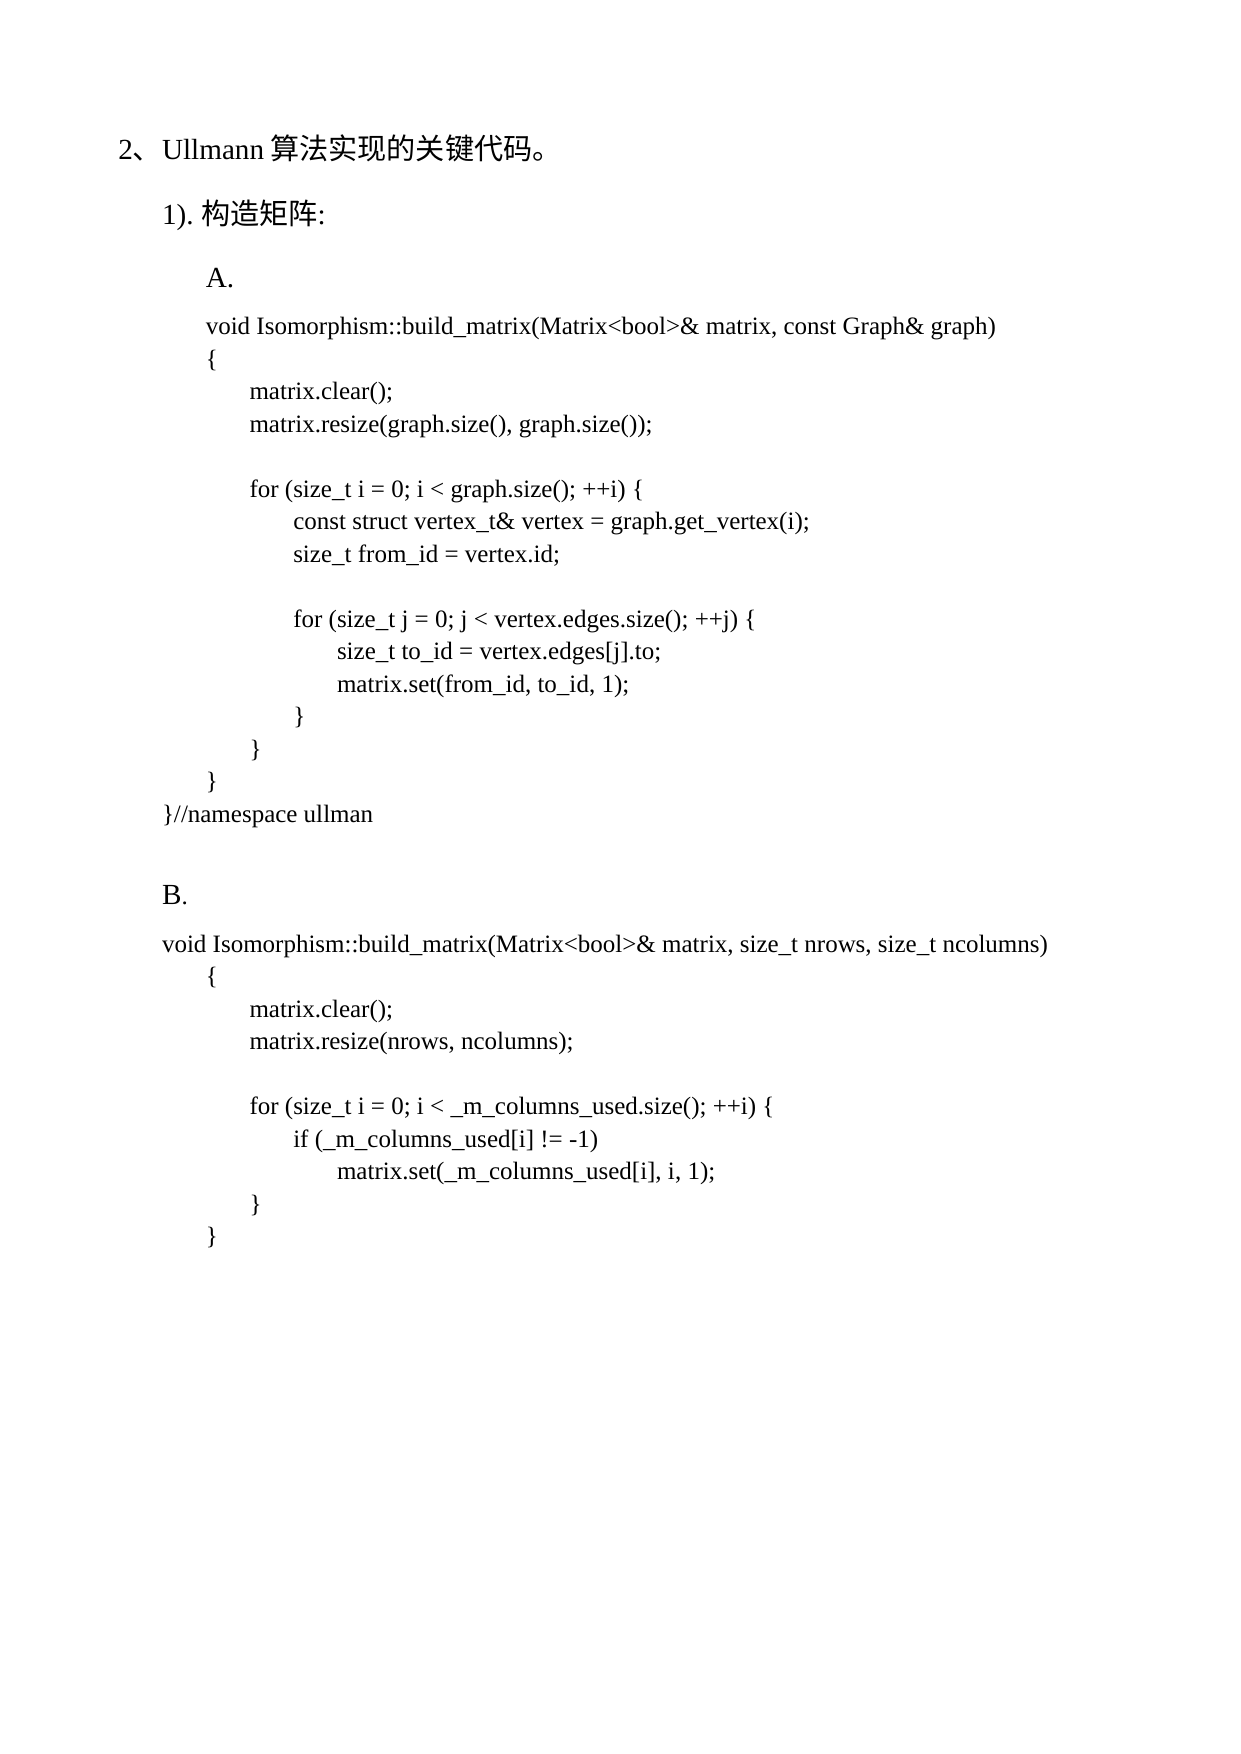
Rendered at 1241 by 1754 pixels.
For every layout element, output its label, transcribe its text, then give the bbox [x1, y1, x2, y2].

text matrix.set(_m_columns_used[i], i, 1); [118, 1154, 1122, 1187]
text 2、Ullmann算法实现的关键代码。 [118, 114, 1122, 179]
text }//namespace ullman [118, 797, 1122, 829]
text } [118, 1187, 1122, 1219]
text } [118, 732, 1122, 764]
text { [118, 959, 1122, 992]
text B. [118, 862, 1122, 927]
text } [118, 1219, 1122, 1252]
text for (size_t j = 0; j < vertex.edges.size(); ++j) { [118, 602, 1122, 634]
text matrix.resize(nrows, ncolumns); [118, 1024, 1122, 1057]
text matrix.resize(graph.size(), graph.size()); [118, 407, 1122, 439]
text } [118, 699, 1122, 732]
text for (size_t i = 0; i < graph.size(); ++i) { [118, 472, 1122, 504]
text void Isomorphism::build_matrix(Matrix<bool>& matrix, size_t nrows, size_t ncolumns) [118, 927, 1122, 959]
text matrix.set(from_id, to_id, 1); [118, 667, 1122, 699]
text A. [162, 244, 1122, 309]
text if (_m_columns_used[i] != -1) [118, 1122, 1122, 1154]
text const struct vertex_t& vertex = graph.get_vertex(i); [118, 504, 1122, 537]
text size_t from_id = vertex.id; [118, 537, 1122, 569]
text matrix.clear(); [118, 374, 1122, 407]
text size_t to_id = vertex.edges[j].to; [118, 634, 1122, 667]
text for (size_t i = 0; i < _m_columns_used.size(); ++i) { [118, 1089, 1122, 1122]
text { [118, 342, 1122, 374]
text } [118, 764, 1122, 797]
text 1). 构造矩阵: [118, 179, 1122, 244]
text void Isomorphism::build_matrix(Matrix<bool>& matrix, const Graph& graph) [118, 309, 1122, 342]
text matrix.clear(); [118, 992, 1122, 1024]
